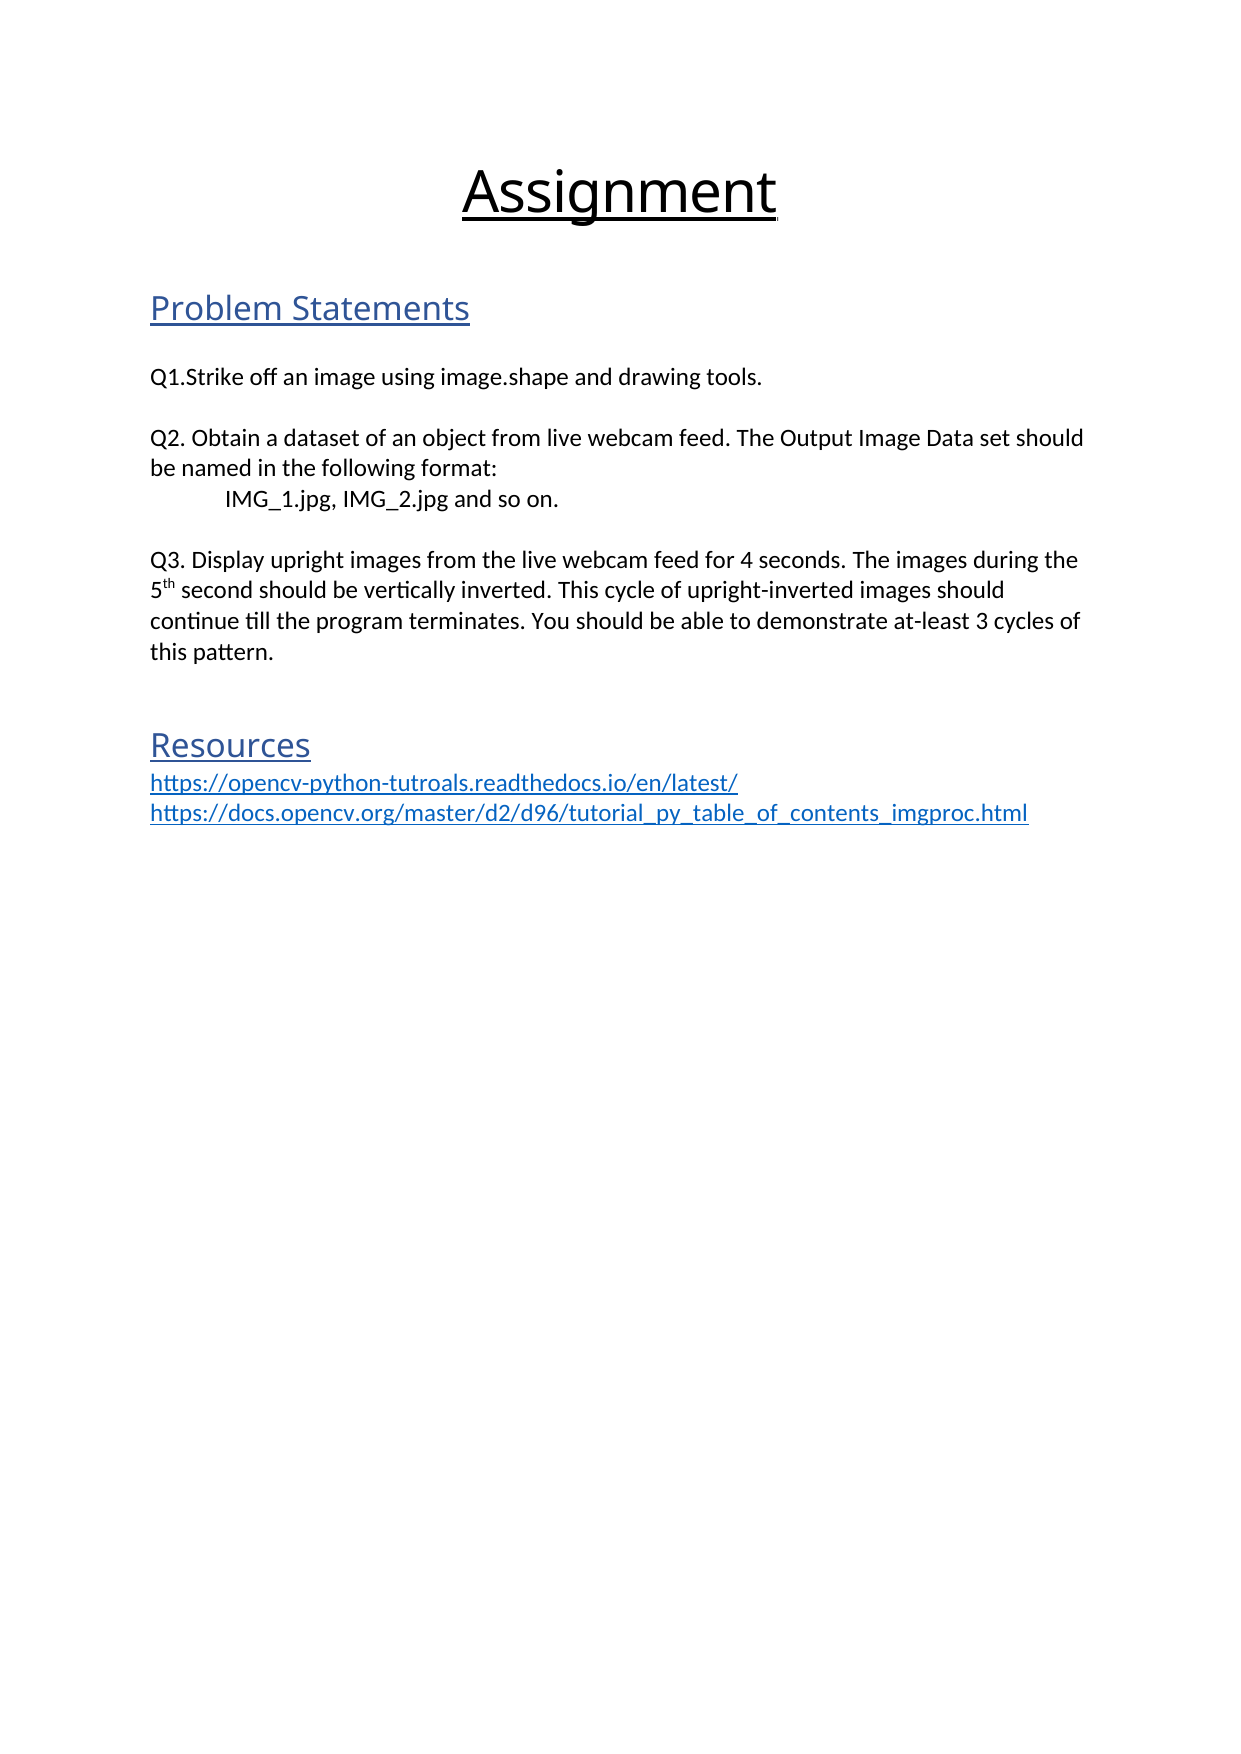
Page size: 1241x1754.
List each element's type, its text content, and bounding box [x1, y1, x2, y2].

title Assignment [150, 150, 1090, 229]
text Q3. Display upright images from the live webcam feed for 4 seconds. The images during the 5th second should be vertically inverted. This cycle of upright-inverted images should continue till the program terminates. You should be able to demonstrate at-least 3 cycles of this pattern. [150, 544, 1090, 666]
text https://opencv-python-tutroals.readthedocs.io/en/latest/ [150, 767, 1090, 798]
subtitle Resources [150, 722, 1090, 767]
text Q1.Strike off an image using image.shape and drawing tools. [150, 361, 1090, 391]
text https://docs.opencv.org/master/d2/d96/tutorial_py_table_of_contents_imgproc.html [150, 798, 1090, 828]
text IMG_1.jpg, IMG_2.jpg and so on. [150, 483, 1090, 513]
subtitle Problem Statements [150, 285, 1090, 330]
text Q2. Obtain a dataset of an object from live webcam feed. The Output Image Data set should be named in the following format: [150, 422, 1090, 483]
